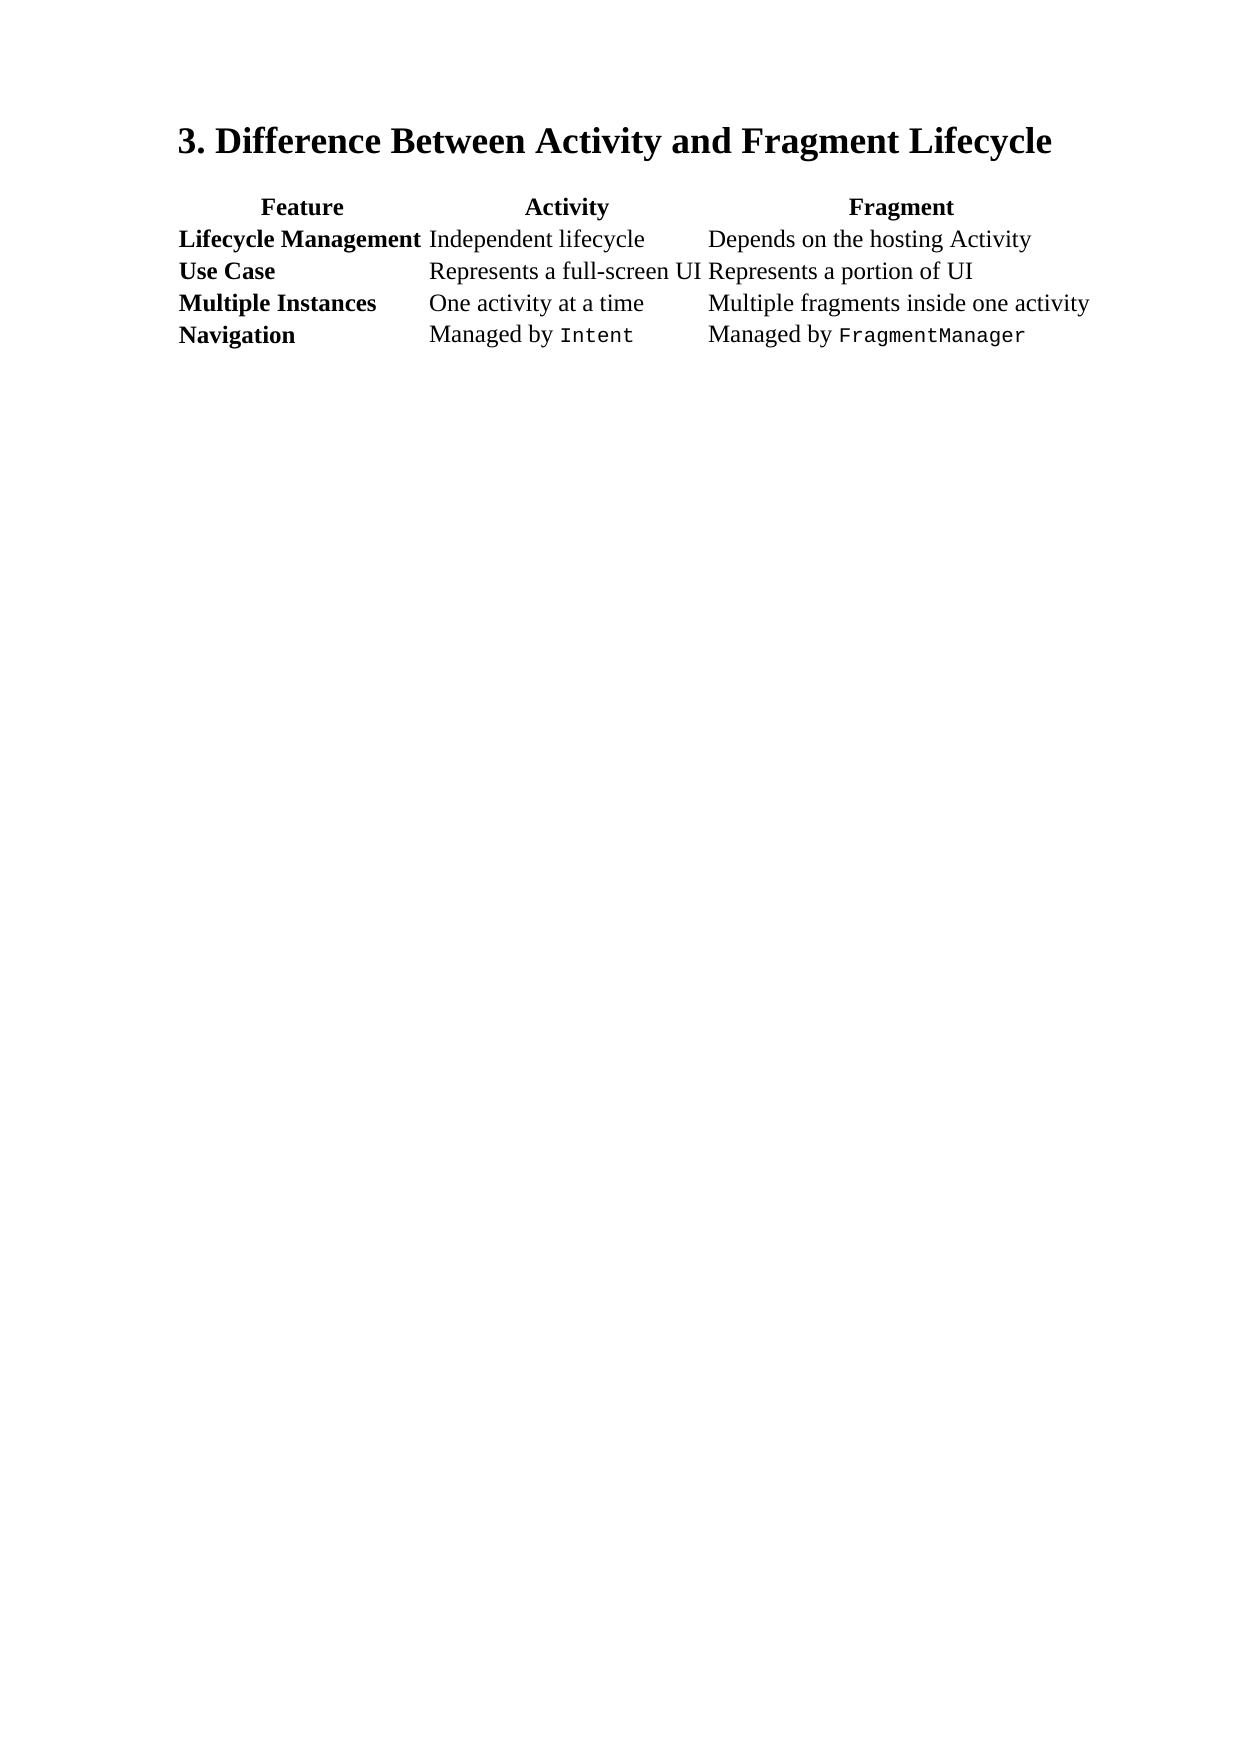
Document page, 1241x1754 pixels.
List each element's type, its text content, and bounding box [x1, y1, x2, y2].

table_cell Managed by Intent [427, 318, 706, 351]
table_cell Represents a full-screen UI [427, 254, 706, 286]
table_header Fragment [706, 190, 1096, 222]
table_cell Represents a portion of UI [706, 254, 1096, 286]
table_cell Depends on the hosting Activity [706, 222, 1096, 254]
table_cell Managed by FragmentManager [706, 318, 1096, 351]
table_header Feature [177, 190, 427, 222]
table_cell Use Case [177, 254, 427, 286]
table_cell Lifecycle Management [177, 222, 427, 254]
table_cell One activity at a time [427, 286, 706, 318]
text 3. Difference Between Activity and Fragment Lifecycle [177, 118, 1152, 161]
table_header Activity [427, 190, 706, 222]
table_cell Independent lifecycle [427, 222, 706, 254]
table_cell Navigation [177, 318, 427, 351]
table_cell Multiple fragments inside one activity [706, 286, 1096, 318]
table_cell Multiple Instances [177, 286, 427, 318]
